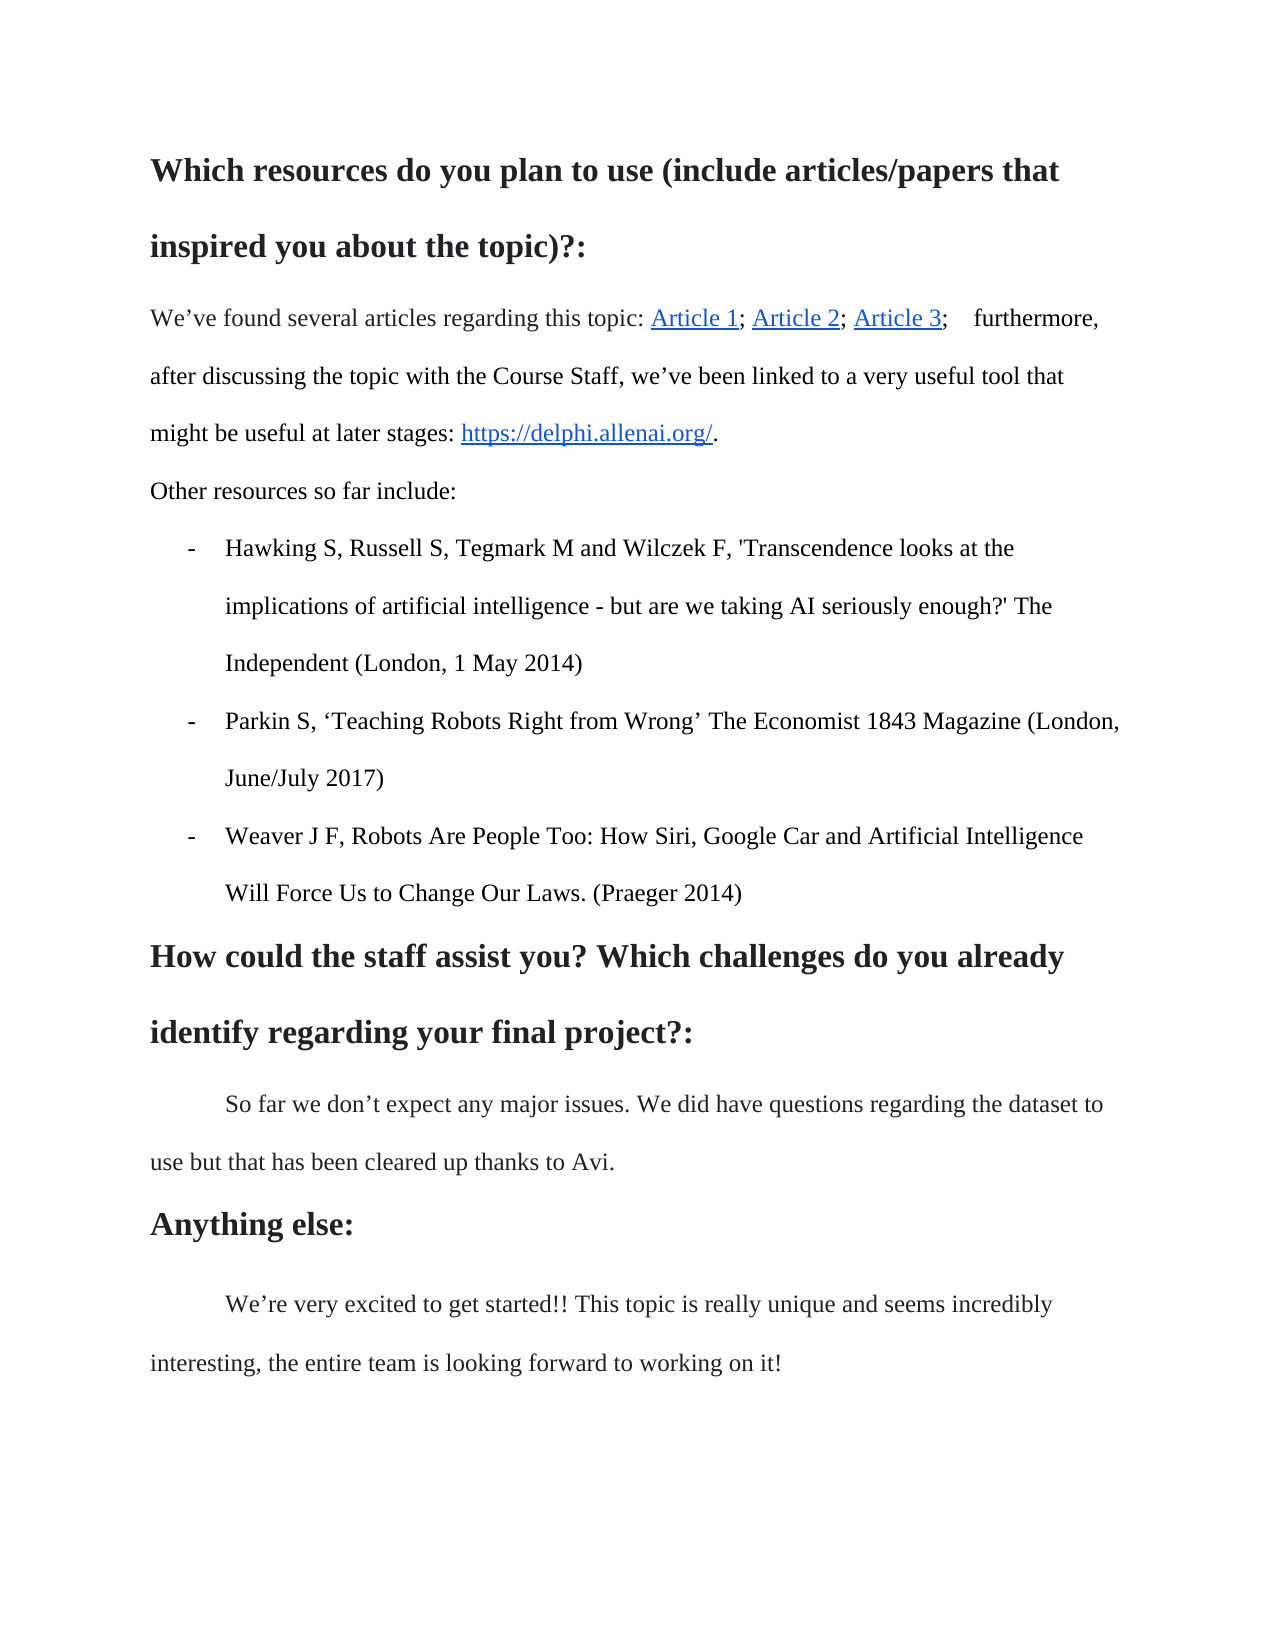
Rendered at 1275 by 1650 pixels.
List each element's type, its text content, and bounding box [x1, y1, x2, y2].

text Anything else: We’re very excited to get started!! This topic is really unique and seems incredibly interesting, the entire team is looking forward to working on it! [150, 1204, 1125, 1377]
text How could the staff assist you? Which challenges do you already identify regarding your final project?: [150, 936, 1125, 1051]
list Hawking S, Russell S, Tegmark M and Wilczek F, 'Transcendence looks at the implications of artificial intelligence - but are we taking AI seriously enough?' The Independent (London, 1 May 2014) [187, 533, 1125, 677]
text We’ve found several articles regarding this topic: Article 1; Article 2; Article 3; furthermore, after discussing the topic with the Course Staff, we’ve been linked to a very useful tool that might be useful at later stages: https://delphi.allenai.org/. [150, 303, 1125, 447]
list Weaver J F, Robots Are People Too: How Siri, Google Car and Artificial Intelligence Will Force Us to Change Our Laws. (Praeger 2014) [187, 821, 1125, 907]
text Other resources so far include: [150, 476, 1125, 504]
text So far we don’t expect any major issues. We did have questions regarding the dataset to use but that has been cleared up thanks to Avi. [150, 1089, 1125, 1175]
list Parkin S, ‘Teaching Robots Right from Wrong’ The Economist 1843 Magazine (London, June/July 2017) [187, 706, 1125, 792]
text Which resources do you plan to use (include articles/papers that inspired you about the topic)?: [150, 150, 1125, 265]
